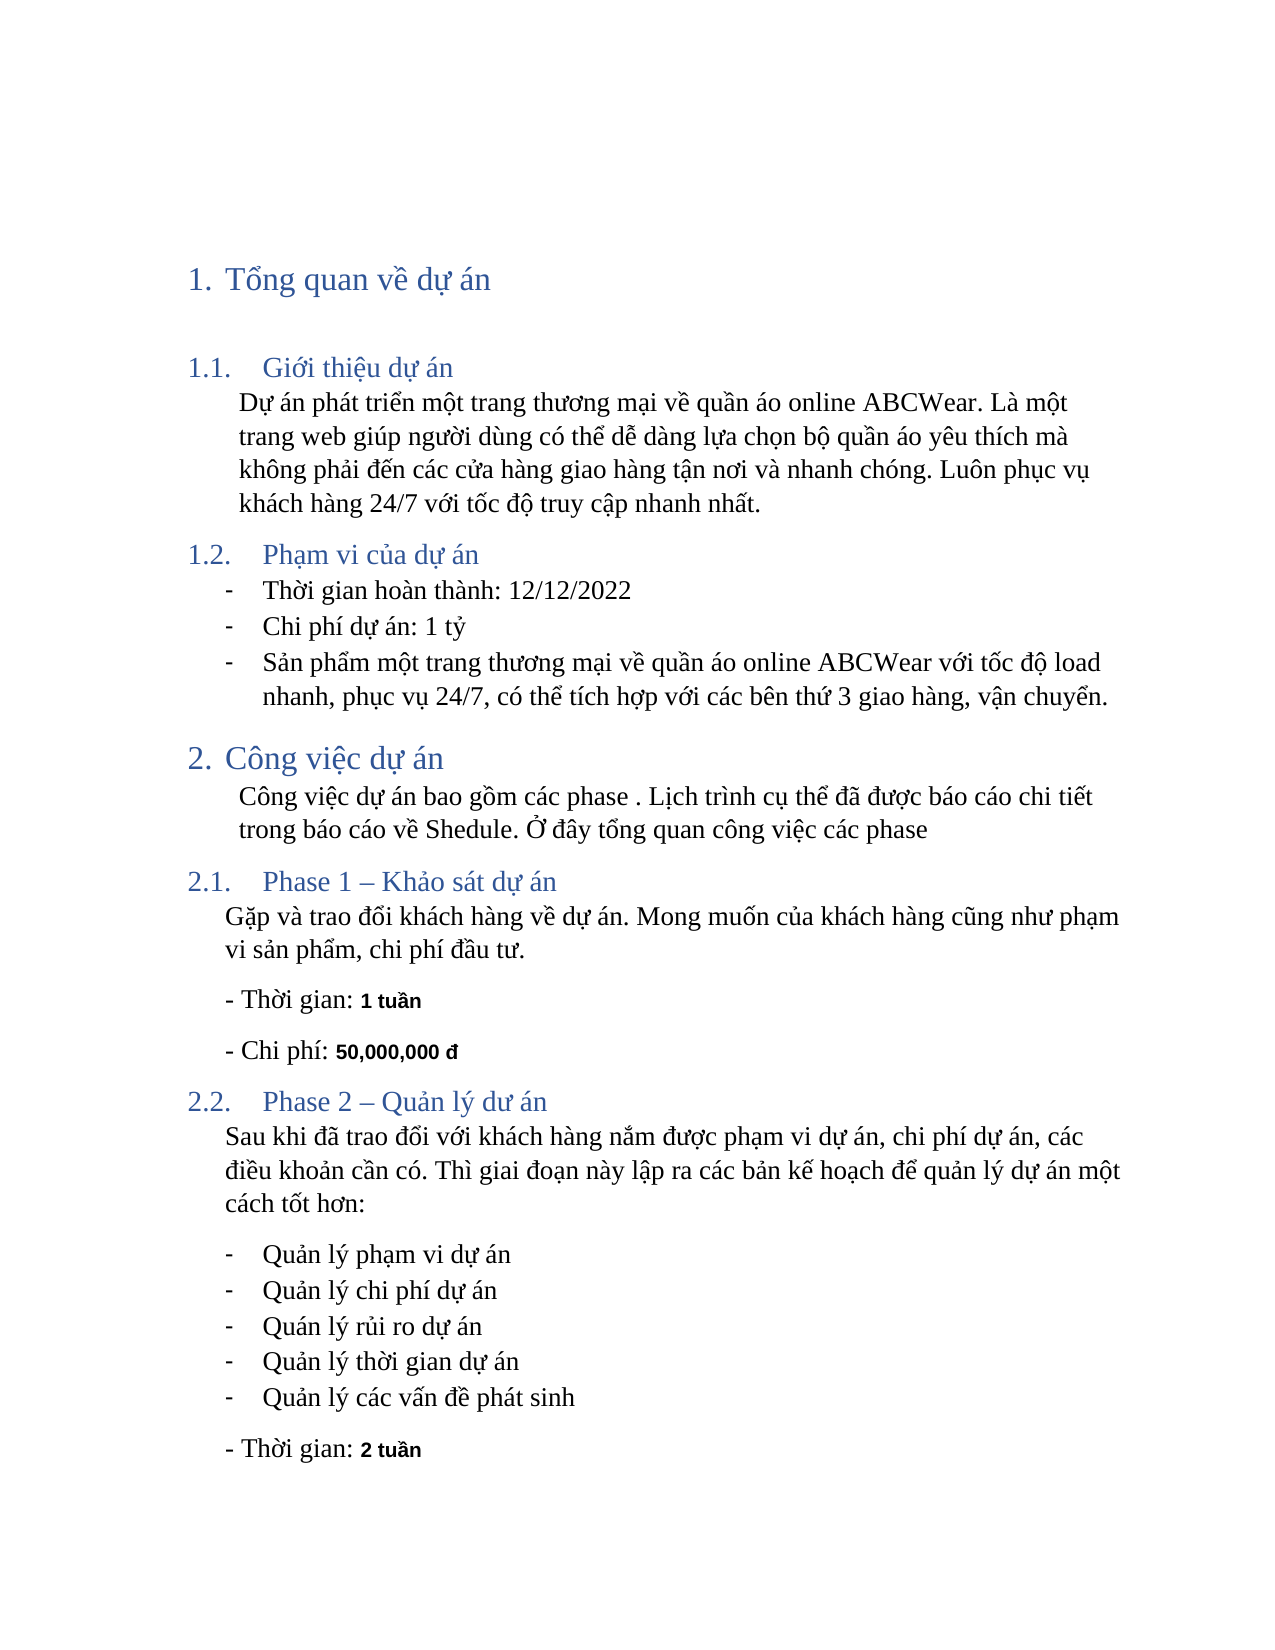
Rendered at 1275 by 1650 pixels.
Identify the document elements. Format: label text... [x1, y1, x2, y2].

text - Thời gian: 2 tuần [225, 1432, 1125, 1463]
text - Chi phí: 50,000,000 đ [225, 1034, 1125, 1065]
subtitle Giới thiệu dự án [187, 350, 1125, 384]
list Quản lý phạm vi dự án [225, 1237, 1125, 1271]
text Công việc dự án bao gồm các phase . Lịch trình cụ thể đã được báo cáo chi tiết trong báo cáo về Shedule. Ở đây tổng quan công việc các phase [239, 780, 1125, 845]
list Quản lý chi phí dự án [225, 1273, 1125, 1306]
text Sau khi đã trao đổi với khách hàng nắm được phạm vi dự án, chi phí dự án, các điều khoản cần có. Thì giai đoạn này lập ra các bản kế hoạch để quản lý dự án một cách tốt hơn: [225, 1120, 1125, 1218]
subtitle Phase 1 – Khảo sát dự án [187, 864, 1125, 897]
subtitle Công việc dự án [187, 739, 1125, 777]
subtitle Phạm vi của dự án [187, 537, 1125, 571]
list Quản lý thời gian dự án [225, 1344, 1125, 1377]
text Gặp và trao đổi khách hàng về dự án. Mong muốn của khách hàng cũng như phạm vi sản phẩm, chi phí đầu tư. [225, 900, 1125, 964]
subtitle Phase 2 – Quản lý dư án [187, 1084, 1125, 1118]
list Chi phí dự án: 1 tỷ [225, 609, 1125, 642]
subtitle Tổng quan về dự án [187, 259, 1125, 297]
list Sản phẩm một trang thương mại về quần áo online ABCWear với tốc độ load nhanh, phục vụ 24/7, có thể tích hợp với các bên thứ 3 giao hàng, vận chuyển. [225, 645, 1125, 711]
list Quản lý các vấn đề phát sinh [225, 1380, 1125, 1413]
text Dự án phát triển một trang thương mại về quần áo online ABCWear. Là một trang web giúp người dùng có thể dễ dàng lựa chọn bộ quần áo yêu thích mà không phải đến các cửa hàng giao hàng tận nơi và nhanh chóng. Luôn phục vụ khách hàng 24/7 với tốc độ truy cập nhanh nhất. [239, 386, 1125, 518]
list Thời gian hoàn thành: 12/12/2022 [225, 573, 1125, 606]
text - Thời gian: 1 tuần [225, 984, 1125, 1015]
list Quán lý rủi ro dự án [225, 1309, 1125, 1342]
